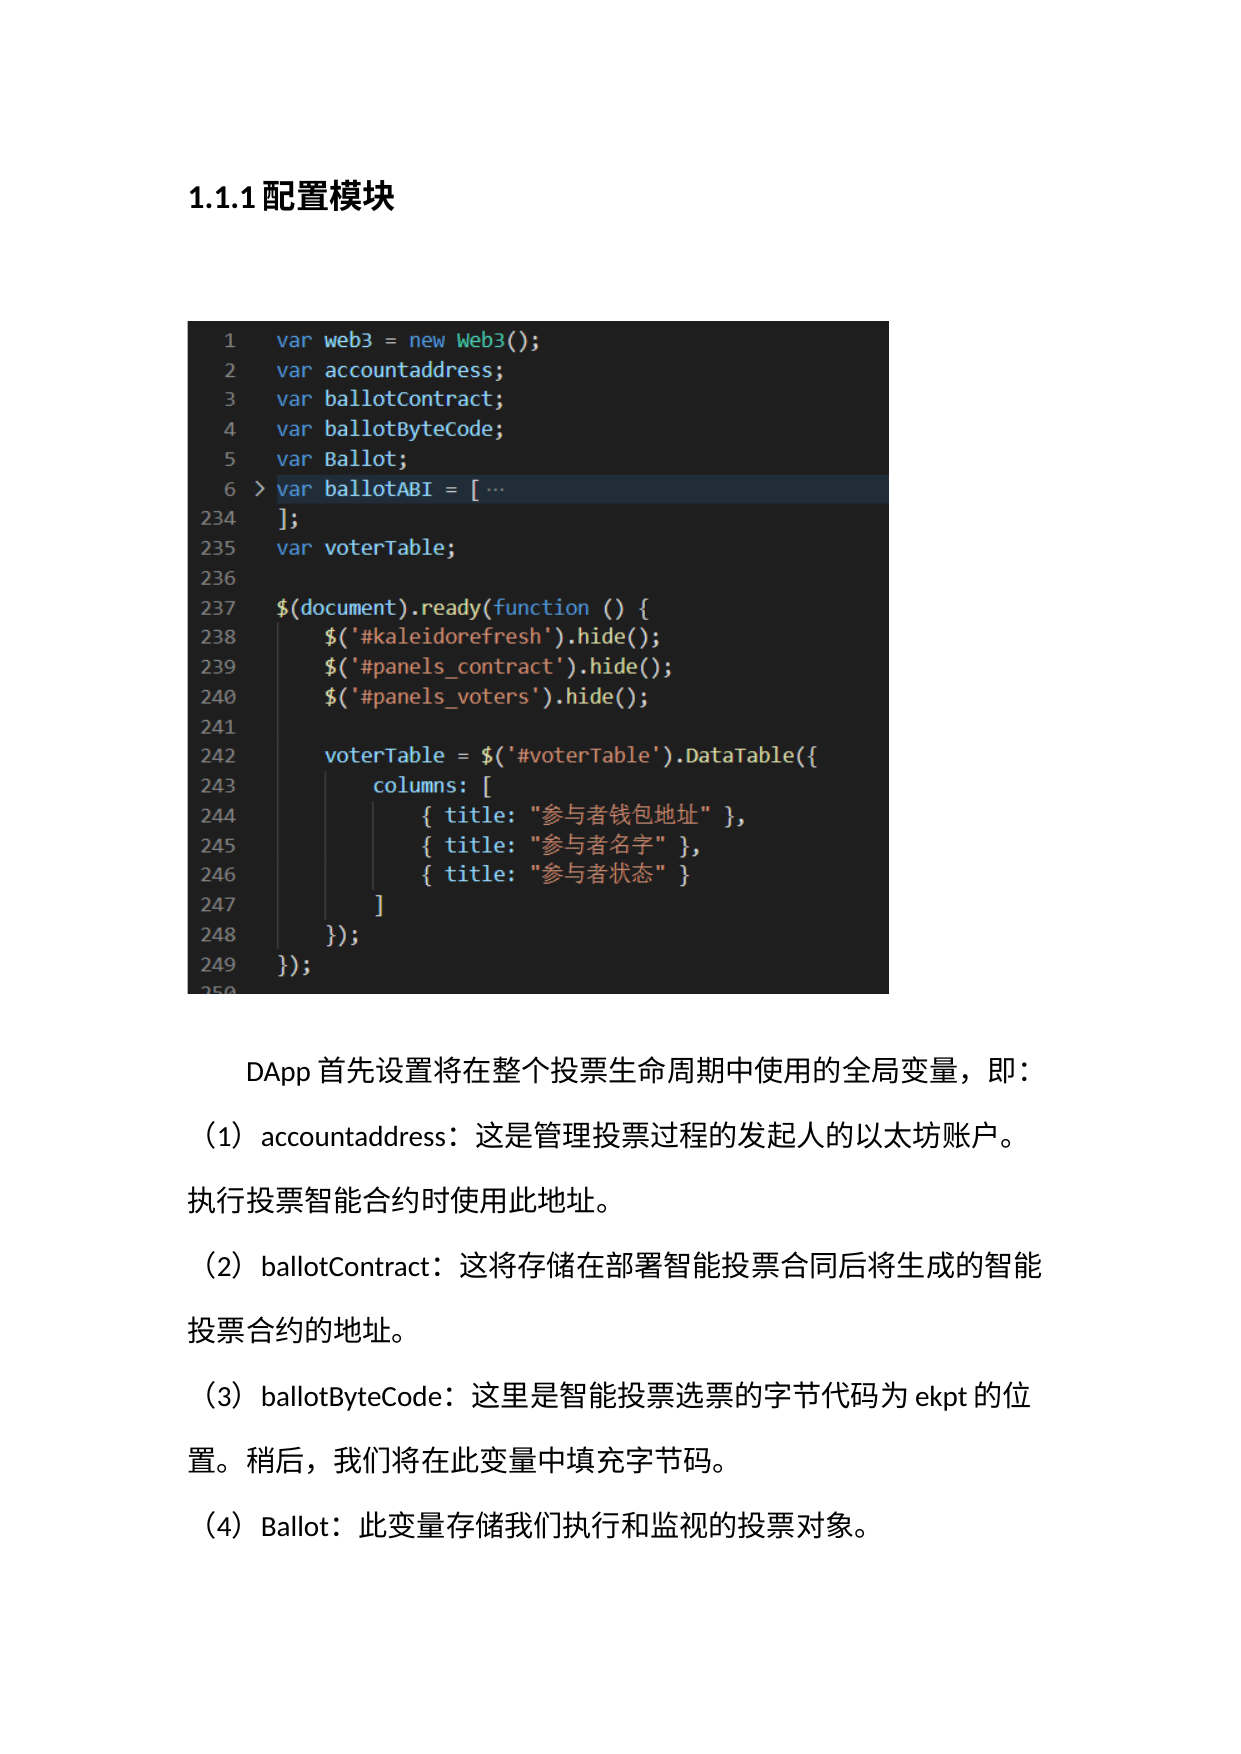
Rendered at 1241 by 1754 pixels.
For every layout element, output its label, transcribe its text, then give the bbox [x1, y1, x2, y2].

list （4）Ballot：此变量存储我们执行和监视的投票对象。 [187, 1491, 1053, 1556]
subtitle 1.1.1配置模块 [187, 162, 1053, 227]
list （3）ballotByteCode：这里是智能投票选票的字节代码为ekpt的位置。稍后，我们将在此变量中填充字节码。 [187, 1361, 1053, 1491]
list DApp首先设置将在整个投票生命周期中使用的全局变量，即： [187, 1036, 1053, 1101]
list （2）ballotContract：这将存储在部署智能投票合同后将生成的智能投票合约的地址。 [187, 1231, 1053, 1361]
picture [187, 321, 889, 994]
list （1）accountaddress：这是管理投票过程的发起人的以太坊账户。执行投票智能合约时使用此地址。 [187, 1101, 1053, 1231]
